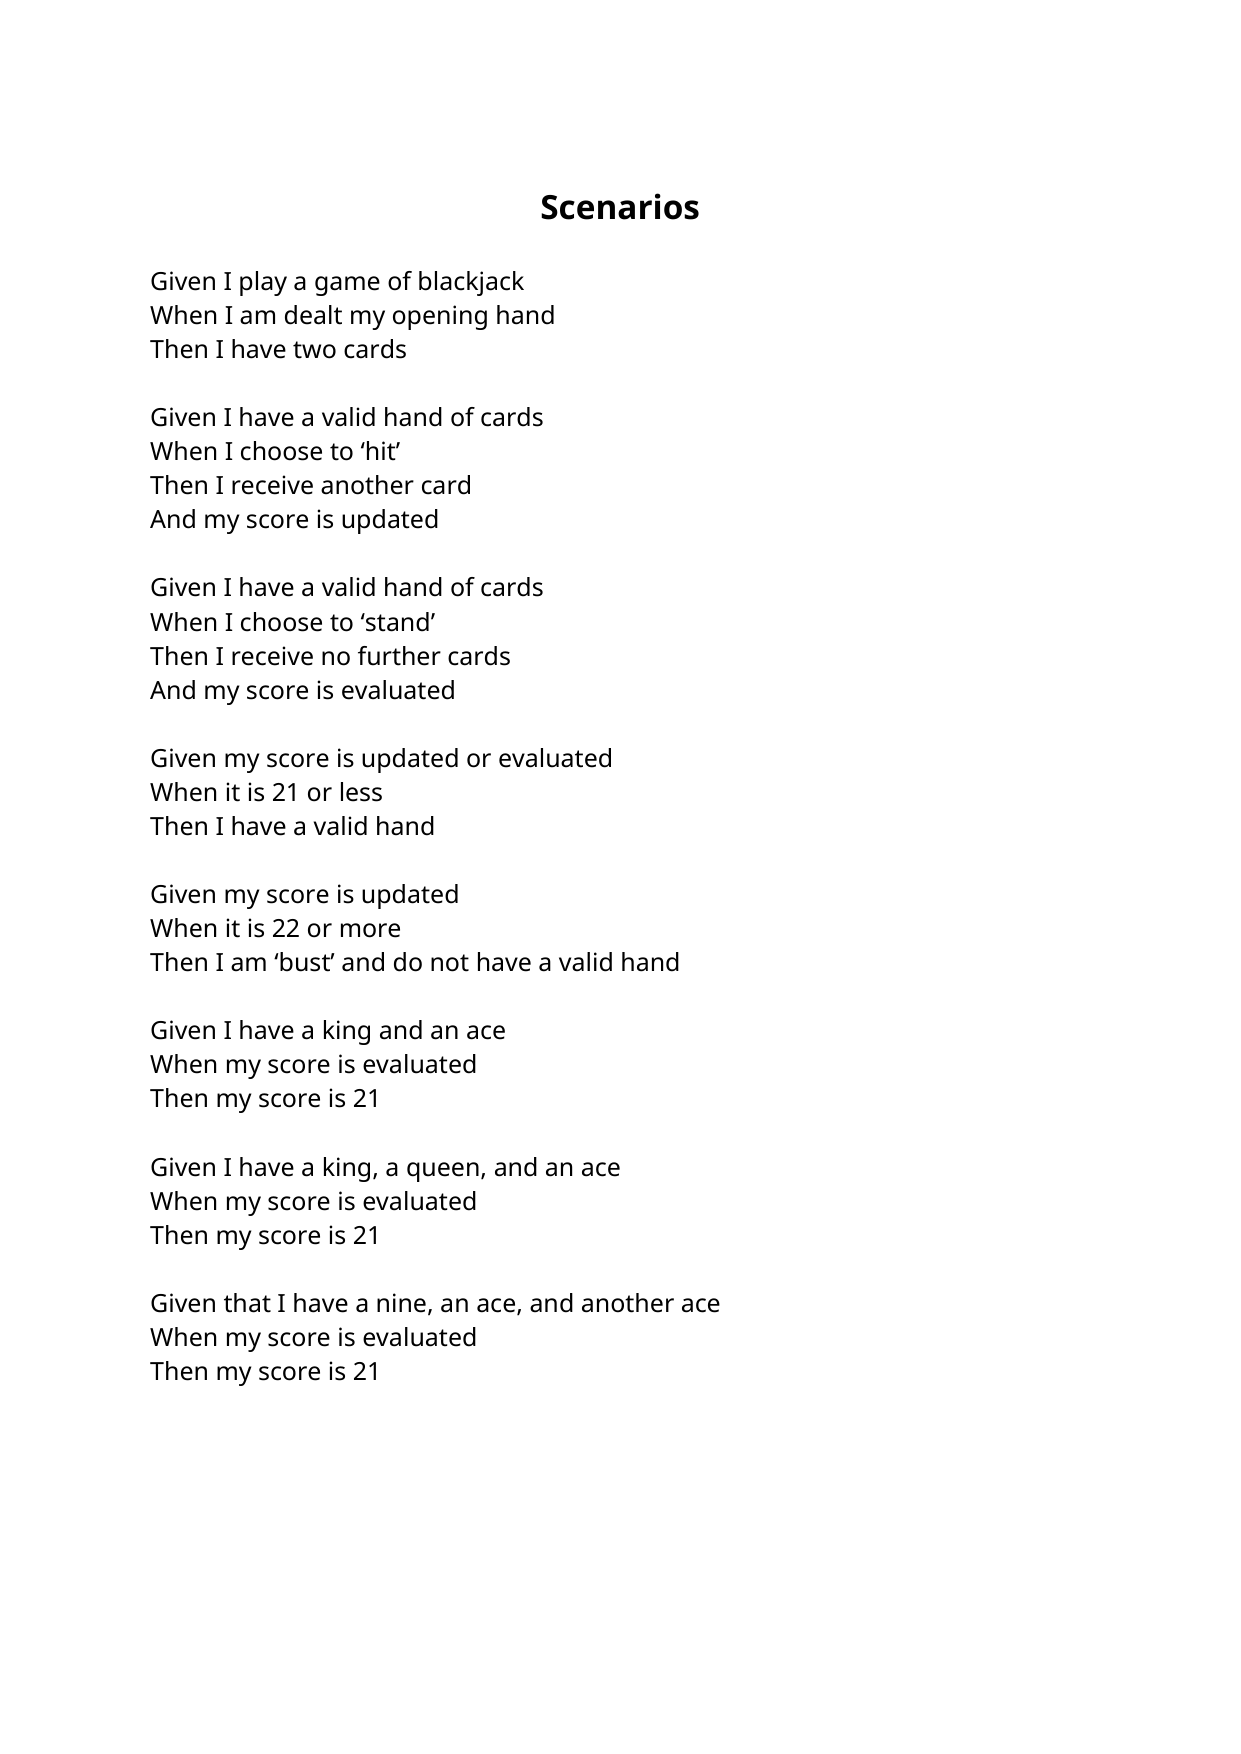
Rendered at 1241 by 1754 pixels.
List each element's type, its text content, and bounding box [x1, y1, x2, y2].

text When I choose to ‘hit’ [150, 434, 1090, 468]
text When it is 22 or more [150, 911, 1090, 945]
text Given my score is updated [150, 877, 1090, 911]
text When my score is evaluated [150, 1047, 1090, 1081]
text Given I have a king and an ace [150, 1013, 1090, 1047]
text Then I receive no further cards [150, 638, 1090, 672]
text Then my score is 21 [150, 1353, 1090, 1388]
text And my score is updated [150, 502, 1090, 536]
text Then my score is 21 [150, 1217, 1090, 1251]
text Then I am ‘bust’ and do not have a valid hand [150, 945, 1090, 979]
text Given I play a game of blackjack [150, 263, 1090, 298]
text Given I have a valid hand of cards [150, 400, 1090, 434]
text Given my score is updated or evaluated [150, 740, 1090, 774]
text Given I have a king, a queen, and an ace [150, 1149, 1090, 1183]
text And my score is evaluated [150, 672, 1090, 706]
text When it is 21 or less [150, 774, 1090, 808]
text Then I have two cards [150, 332, 1090, 366]
text Then my score is 21 [150, 1081, 1090, 1115]
text Scenarios [150, 184, 1090, 229]
text When I choose to ‘stand’ [150, 604, 1090, 638]
text When my score is evaluated [150, 1319, 1090, 1353]
text Given that I have a nine, an ace, and another ace [150, 1285, 1090, 1319]
text When my score is evaluated [150, 1183, 1090, 1217]
text Then I have a valid hand [150, 808, 1090, 843]
text When I am dealt my opening hand [150, 298, 1090, 332]
text Then I receive another card [150, 468, 1090, 502]
text Given I have a valid hand of cards [150, 570, 1090, 604]
